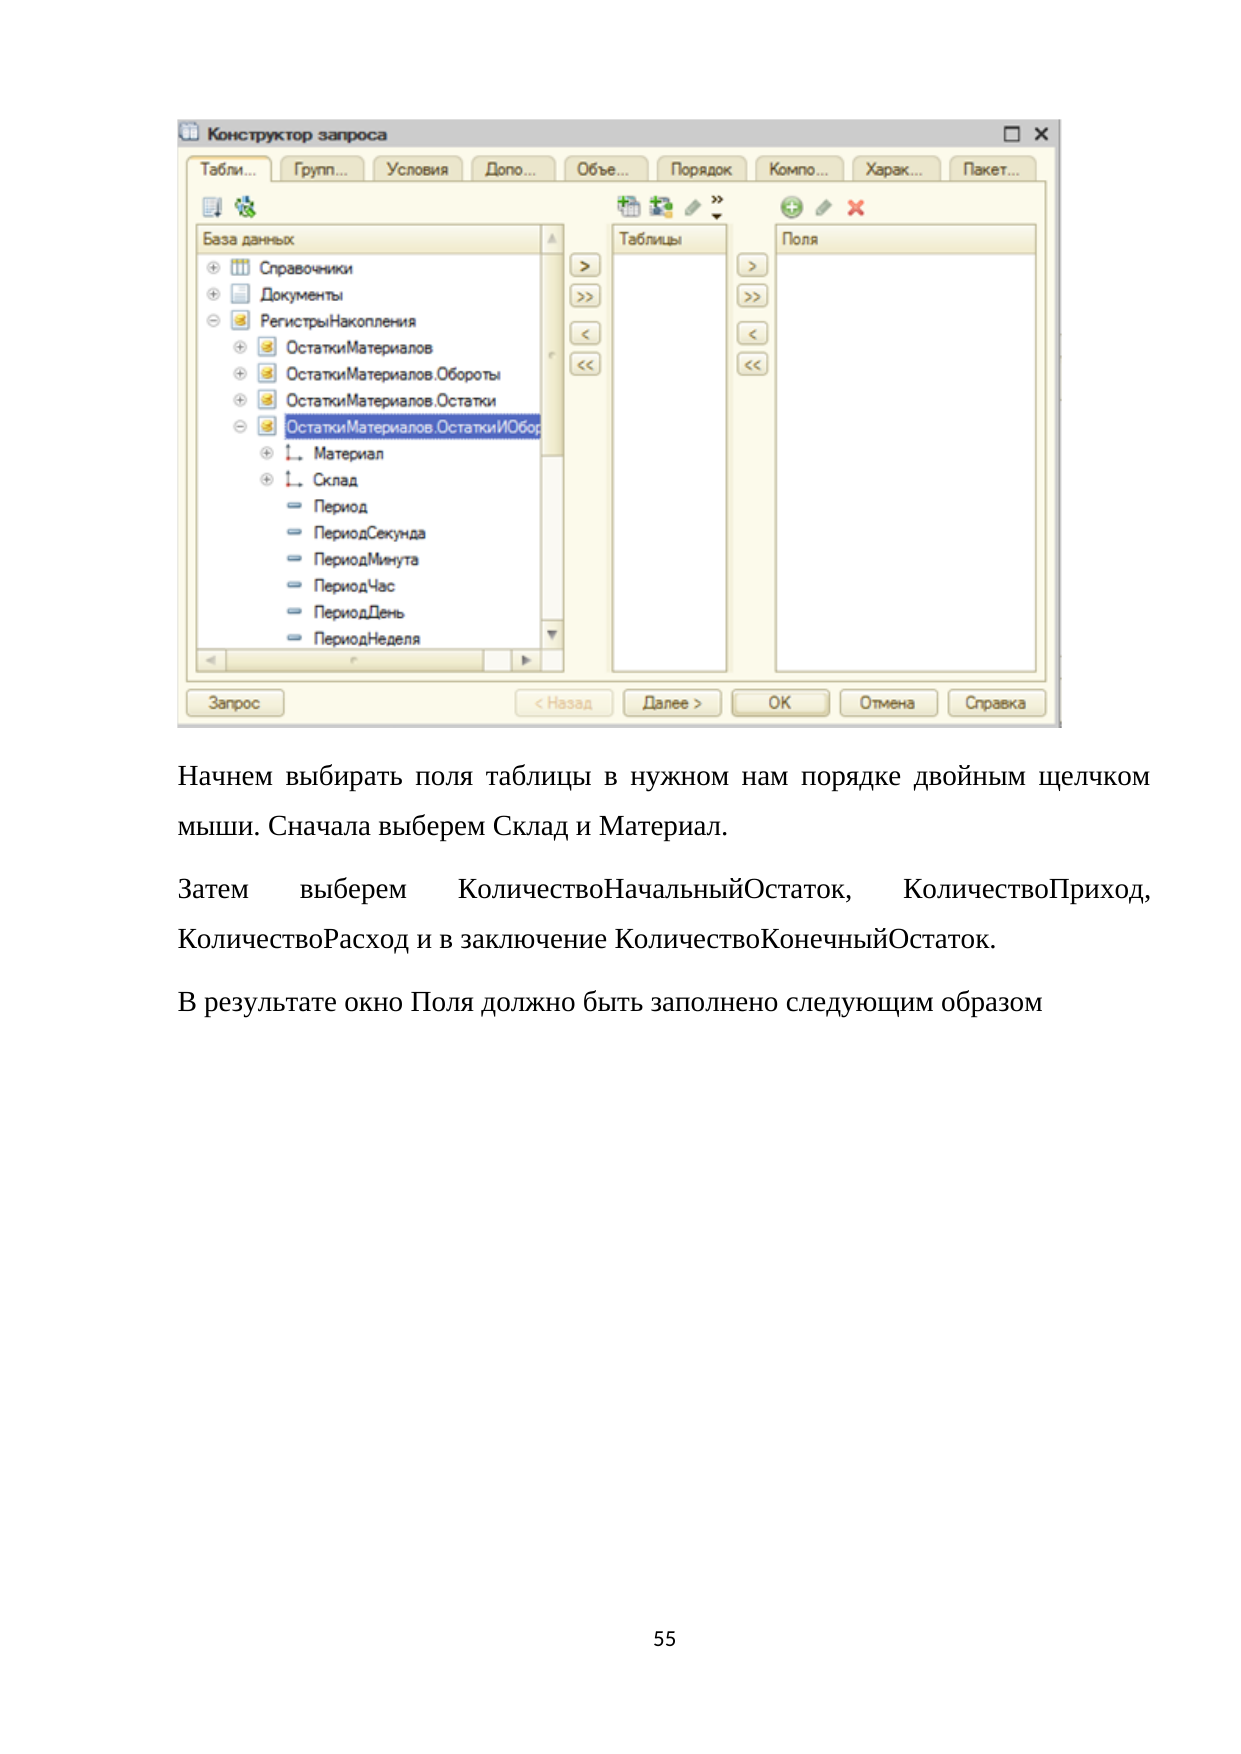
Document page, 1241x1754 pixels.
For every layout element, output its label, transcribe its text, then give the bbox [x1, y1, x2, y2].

text Начнем выбирать поля таблицы в нужном нам порядке двойным щелчком мыши. Сначала выберем Склад и Материал. [177, 758, 1152, 842]
text В результате окно Поля должно быть заполнено следующим образом [177, 984, 1152, 1018]
text Затем выберем КоличествоНачальныйОстаток, КоличествоПриход, КоличествоРасход и в заключение КоличествоКонечныйОстаток. [177, 871, 1152, 955]
picture [177, 118, 1062, 728]
